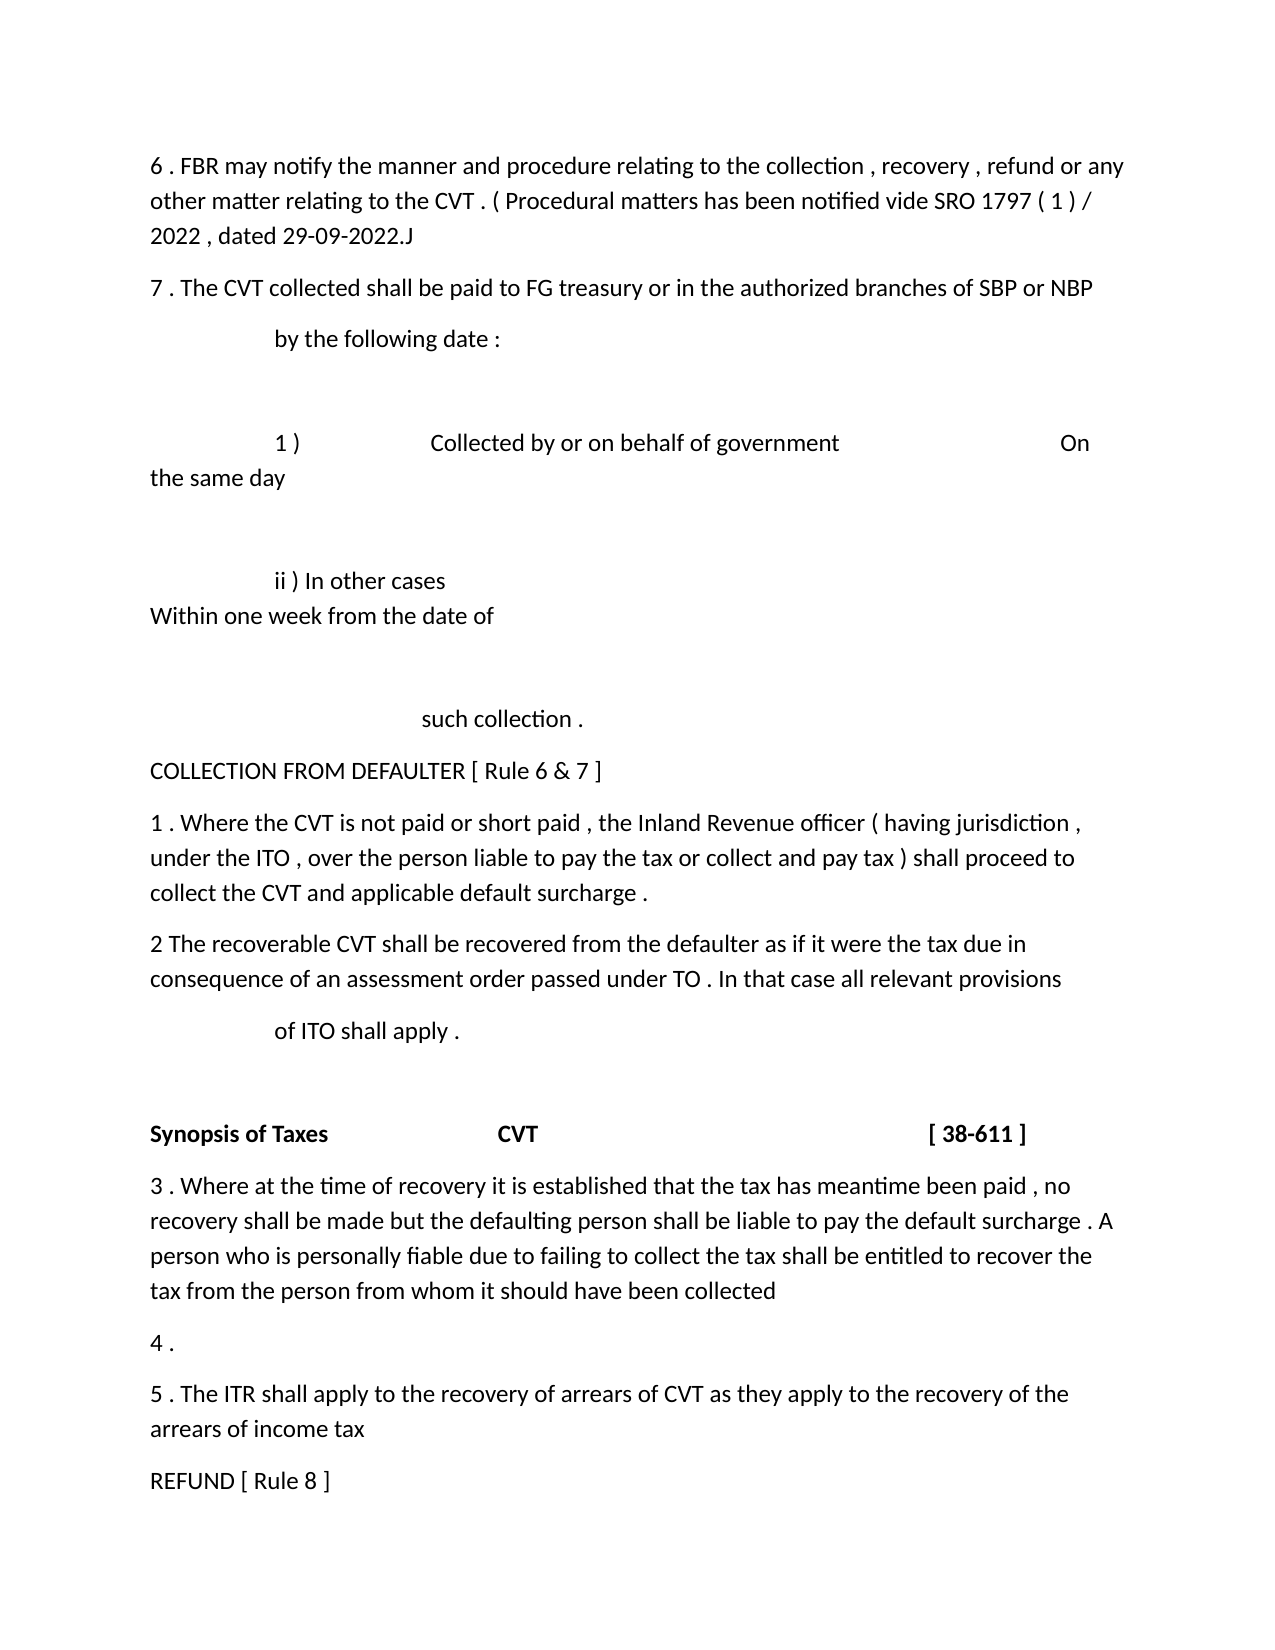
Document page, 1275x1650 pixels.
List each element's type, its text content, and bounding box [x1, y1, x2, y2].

text of ITO shall apply . [150, 1015, 1125, 1046]
text 3 . Where at the time of recovery it is established that the tax has meantime been paid , no recovery shall be made but the defaulting person shall be liable to pay the default surcharge . A person who is personally fiable due to failing to collect the tax shall be entitled to recover the tax from the person from whom it should have been collected [150, 1170, 1125, 1306]
text 7 . The CVT collected shall be paid to FG treasury or in the authorized branches of SBP or NBP [150, 272, 1125, 302]
text REFUND [ Rule 8 ] [150, 1465, 1125, 1496]
text 6 . FBR may notify the manner and procedure relating to the collection , recovery , refund or any other matter relating to the CVT . ( Procedural matters has been notified vide SRO 1797 ( 1 ) / 2022 , dated 29-09-2022.J [150, 150, 1125, 251]
text 2 The recoverable CVT shall be recovered from the defaulter as if it were the tax due in consequence of an assessment order passed under TO . In that case all relevant provisions [150, 928, 1125, 994]
text 1 . Where the CVT is not paid or short paid , the Inland Revenue officer ( having jurisdiction , under the ITO , over the person liable to pay the tax or collect and pay tax ) shall proceed to collect the CVT and applicable default surcharge . [150, 807, 1125, 907]
text 1 ) Collected by or on behalf of government On the same day [150, 427, 1125, 492]
text Synopsis of Taxes CVT [ 38-611 ] [150, 1118, 1125, 1149]
text by the following date : [150, 323, 1125, 354]
text 4 . [150, 1327, 1125, 1357]
text 5 . The ITR shall apply to the recovery of arrears of CVT as they apply to the recovery of the arrears of income tax [150, 1378, 1125, 1444]
text such collection . [150, 703, 1125, 734]
text COLLECTION FROM DEFAULTER [ Rule 6 & 7 ] [150, 755, 1125, 786]
text ii ) In other cases Within one week from the date of [150, 565, 1125, 631]
